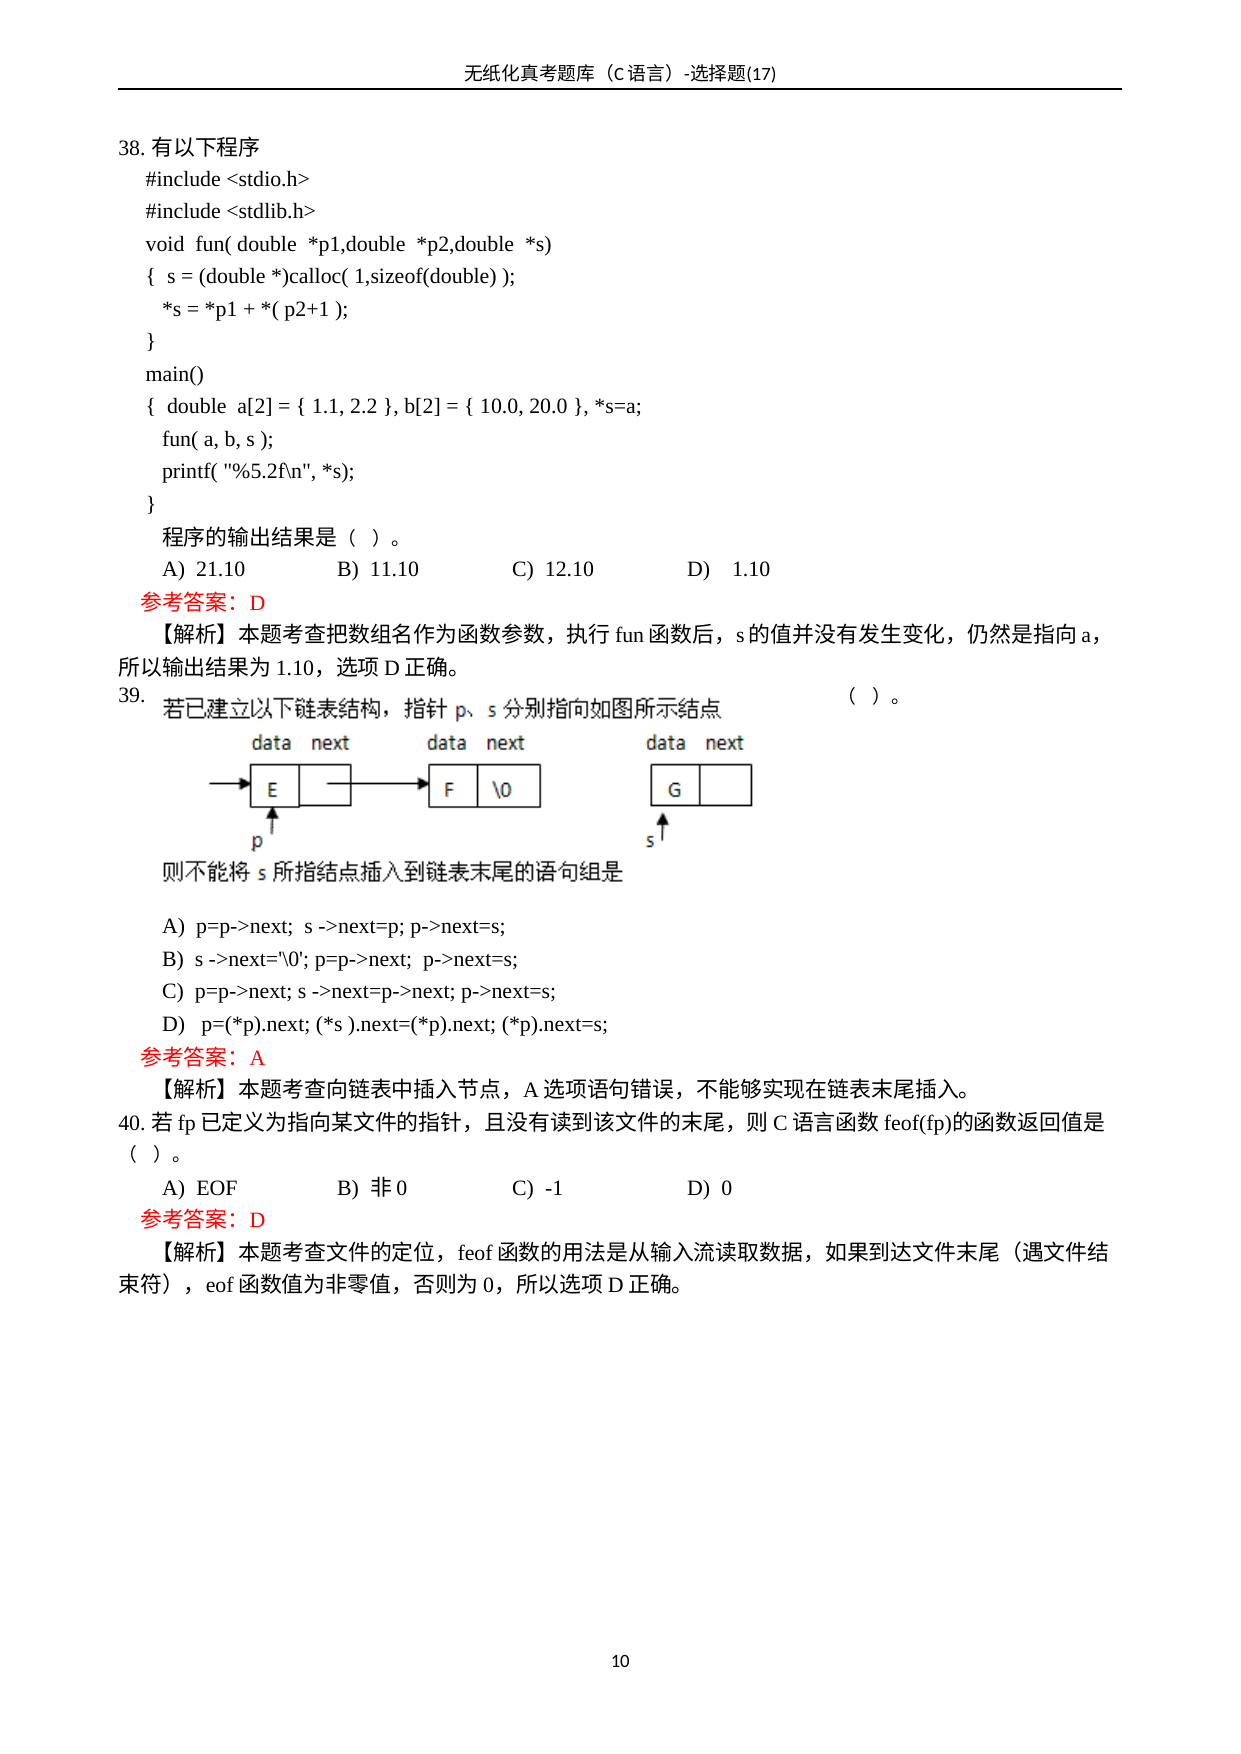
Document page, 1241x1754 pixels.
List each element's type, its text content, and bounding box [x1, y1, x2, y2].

text 40. 若fp已定义为指向某文件的指针，且没有读到该文件的末尾，则C语言函数feof(fp)的函数返回值是（ ）。 [118, 1104, 1122, 1169]
text C) p=p->next; s ->next=p->next; p->next=s; [162, 974, 1122, 1007]
text } [118, 487, 1122, 519]
text { double a[2] = { 1.1, 2.2 }, b[2] = { 10.0, 20.0 }, *s=a; [118, 389, 1122, 422]
picture [151, 682, 837, 896]
text A) EOF B) 非0 C) -1 D) 0 [118, 1169, 1122, 1202]
text #include <stdlib.h> [118, 194, 1122, 227]
text fun( a, b, s ); [118, 422, 1122, 454]
text { s = (double *)calloc( 1,sizeof(double) ); [118, 259, 1122, 292]
text main() [118, 357, 1122, 389]
text A) p=p->next; s ->next=p; p->next=s; [162, 909, 1122, 942]
text } [118, 324, 1122, 357]
text void fun( double *p1,double *p2,double *s) [118, 227, 1122, 259]
text 【解析】本题考查文件的定位，feof函数的用法是从输入流读取数据，如果到达文件末尾（遇文件结束符），eof函数值为非零值，否则为0，所以选项D正确。 [118, 1234, 1122, 1299]
text 【解析】本题考查向链表中插入节点，A选项语句错误，不能够实现在链表末尾插入。 [118, 1072, 1122, 1104]
text 参考答案：A [118, 1039, 1122, 1072]
text printf( "%5.2f\n", *s); [118, 454, 1122, 487]
text #include <stdio.h> [118, 162, 1122, 194]
text 参考答案：D [118, 584, 1122, 617]
text A) 21.10 B) 11.10 C) 12.10 D) 1.10 [118, 552, 1122, 584]
text 38. 有以下程序 [118, 129, 1122, 162]
text 参考答案：D [118, 1202, 1122, 1234]
text 程序的输出结果是（ ）。 [118, 519, 1122, 552]
text B) s ->next='\0'; p=p->next; p->next=s; [162, 942, 1122, 974]
text D) p=(*p).next; (*s ).next=(*p).next; (*p).next=s; [162, 1007, 1122, 1039]
text *s = *p1 + *( p2+1 ); [118, 292, 1122, 324]
text 【解析】本题考查把数组名作为函数参数，执行fun函数后，s的值并没有发生变化，仍然是指向a，所以输出结果为1.10，选项D正确。 [118, 617, 1122, 682]
